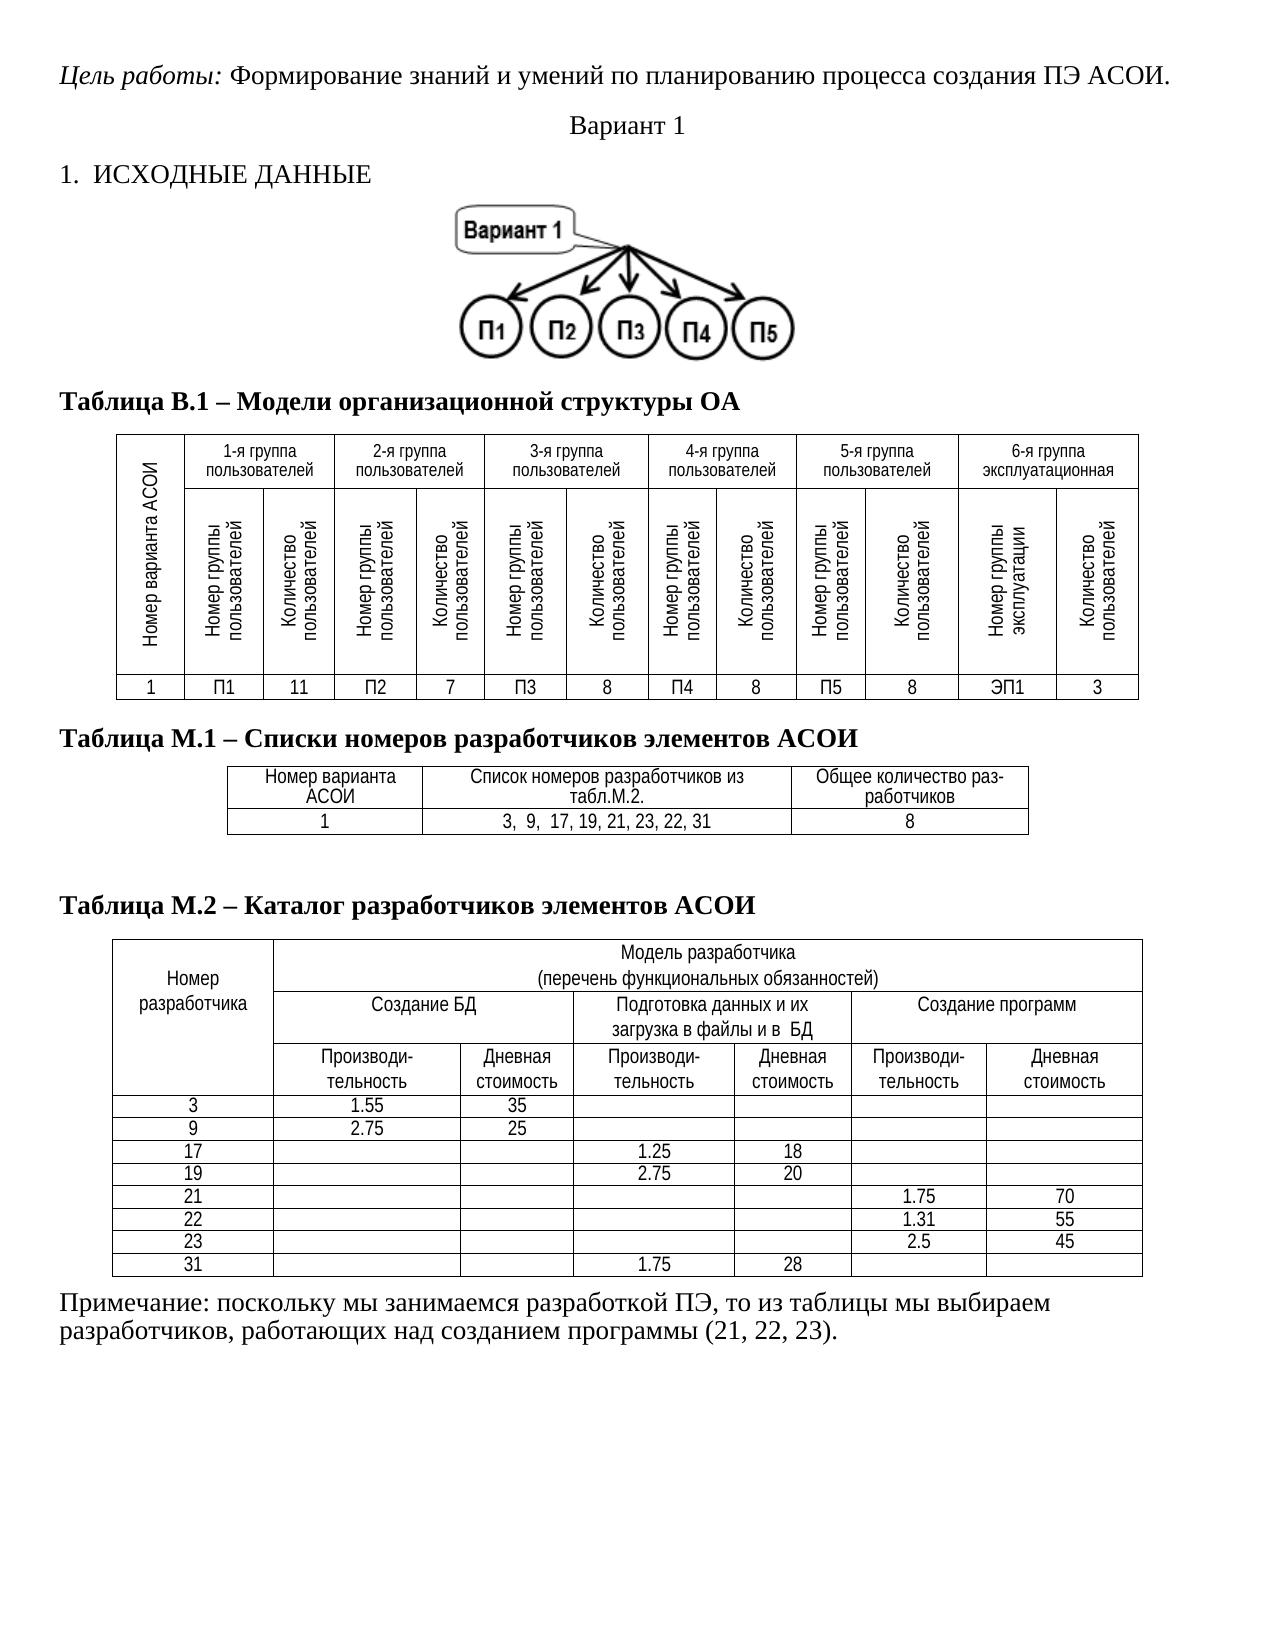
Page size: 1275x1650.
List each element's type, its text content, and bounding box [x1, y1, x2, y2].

table_cell 8 [866, 675, 958, 699]
table_cell П1 [185, 675, 263, 699]
table_header 6-я группа эксплуатационная [959, 435, 1138, 488]
table_cell 1.55 [274, 1096, 460, 1117]
table_cell 45 [987, 1231, 1142, 1253]
table_cell [274, 1141, 460, 1162]
text Цель работы: Формирование знаний и умений по планированию процесса создания ПЭ АСОИ. [59, 59, 1196, 90]
table_cell 3, 9, 17, 19, 21, 23, 22, 31 [423, 809, 791, 834]
table_cell 8 [792, 809, 1028, 834]
table_cell Создание БД [274, 992, 573, 1043]
table_cell ЭП1 [959, 675, 1056, 699]
text Таблица М.2 – Каталог разработчиков элементов АСОИ [59, 889, 1196, 921]
table_cell 18 [735, 1141, 851, 1162]
table_header Номер варианта АСОИ [117, 435, 184, 674]
text Таблица М.1 – Списки номеров разработчиков элементов АСОИ [59, 700, 1196, 753]
table_header Номер разработчика [113, 940, 273, 1095]
table_cell [574, 1118, 734, 1140]
table_cell 20 [735, 1164, 851, 1185]
table_cell П2 [335, 675, 416, 699]
table_header Номер варианта АСОИ [228, 767, 422, 807]
table_cell [852, 1096, 986, 1117]
table_cell Количество пользователей [567, 489, 648, 674]
table_cell Номер группы пользователей [335, 489, 416, 674]
table_cell [852, 1164, 986, 1185]
table_cell Создание программ [852, 992, 1142, 1043]
table_cell [852, 1254, 986, 1276]
table_header 1-я группа пользователей [185, 435, 334, 488]
table_header Список номеров разработчиков из табл.М.2. [423, 767, 791, 807]
table_cell 70 [987, 1186, 1142, 1208]
table_cell Дневная стоимость [735, 1044, 851, 1095]
table_cell 1.31 [852, 1209, 986, 1230]
table_cell 55 [987, 1209, 1142, 1230]
table_cell [987, 1118, 1142, 1140]
table_cell Номер группы пользователей [185, 489, 263, 674]
table_cell 3 [1057, 675, 1138, 699]
table_cell 1 [228, 809, 422, 834]
text Примечание: поскольку мы занимаемся разработкой ПЭ, то из таблицы мы выбираем разработчиков, работающих над созданием программы (21, 22, 23). [59, 1289, 1196, 1345]
table_cell [461, 1254, 573, 1276]
table_cell 19 [113, 1164, 273, 1185]
table_header Модель разработчика (перечень функциональных обязанностей) [274, 940, 1142, 991]
table_cell [574, 1231, 734, 1253]
table_cell 7 [417, 675, 484, 699]
table_header 4-я группа пользователей [649, 435, 796, 488]
table_cell [461, 1141, 573, 1162]
table_cell 35 [461, 1096, 573, 1117]
table_cell 25 [461, 1118, 573, 1140]
table_cell [274, 1186, 460, 1208]
table_cell Производи-тельность [574, 1044, 734, 1095]
text Вариант 1 [59, 109, 1196, 140]
table_cell 1.75 [574, 1254, 734, 1276]
table_cell 8 [567, 675, 648, 699]
table_cell [735, 1118, 851, 1140]
table_cell [461, 1209, 573, 1230]
table_cell [735, 1096, 851, 1117]
picture [442, 199, 798, 366]
table_cell [274, 1254, 460, 1276]
table_header Общее количество разработчиков [792, 767, 1028, 807]
table_cell [987, 1164, 1142, 1185]
table_cell 9 [113, 1118, 273, 1140]
table_cell Дневная стоимость [461, 1044, 573, 1095]
table_header 2-я группа пользователей [335, 435, 484, 488]
table_cell [987, 1254, 1142, 1276]
table_cell Количество пользователей [866, 489, 958, 674]
table_cell 22 [113, 1209, 273, 1230]
table_cell 2.75 [574, 1164, 734, 1185]
table_cell [574, 1209, 734, 1230]
table_cell [274, 1164, 460, 1185]
table_cell П5 [797, 675, 865, 699]
table_cell Номер группы эксплуатации [959, 489, 1056, 674]
table_cell 21 [113, 1186, 273, 1208]
table_cell 1.75 [852, 1186, 986, 1208]
text 1. ИСХОДНЫЕ ДАННЫЕ [59, 158, 1196, 189]
table_header 3-я группа пользователей [485, 435, 648, 488]
table_cell [274, 1231, 460, 1253]
table_cell Количество пользователей [717, 489, 796, 674]
table_cell Дневная стоимость [987, 1044, 1142, 1095]
table_cell Количество пользователей [417, 489, 484, 674]
table_cell [735, 1209, 851, 1230]
table_cell [574, 1186, 734, 1208]
table_cell 2.75 [274, 1118, 460, 1140]
table_cell [852, 1118, 986, 1140]
table_cell 28 [735, 1254, 851, 1276]
table_cell Номер группы пользователей [485, 489, 566, 674]
table_header 5-я группа пользователей [797, 435, 958, 488]
table_cell 23 [113, 1231, 273, 1253]
table_cell [987, 1141, 1142, 1162]
table_cell Номер группы пользователей [649, 489, 716, 674]
table_cell 11 [264, 675, 334, 699]
table_cell 1 [117, 675, 184, 699]
table_cell [461, 1231, 573, 1253]
table_cell 17 [113, 1141, 273, 1162]
table_cell 8 [717, 675, 796, 699]
table_cell [735, 1231, 851, 1253]
table_cell [987, 1096, 1142, 1117]
table_cell 31 [113, 1254, 273, 1276]
table_cell 1.25 [574, 1141, 734, 1162]
table_cell [461, 1186, 573, 1208]
table_cell Производи-тельность [274, 1044, 460, 1095]
table_cell П4 [649, 675, 716, 699]
table_cell 2.5 [852, 1231, 986, 1253]
table_cell [574, 1096, 734, 1117]
table_cell 3 [113, 1096, 273, 1117]
table_cell Количество пользователей [1057, 489, 1138, 674]
table_cell [735, 1186, 851, 1208]
table_cell П3 [485, 675, 566, 699]
table_cell [461, 1164, 573, 1185]
table_cell Количество пользователей [264, 489, 334, 674]
table_cell Номер группы пользователей [797, 489, 865, 674]
table_cell [274, 1209, 460, 1230]
text Таблица В.1 – Модели организационной структуры ОА [59, 385, 1196, 416]
table_cell Подготовка данных и их загрузка в файлы и в БД [574, 992, 851, 1043]
table_cell Производи-тельность [852, 1044, 986, 1095]
table_cell [852, 1141, 986, 1162]
